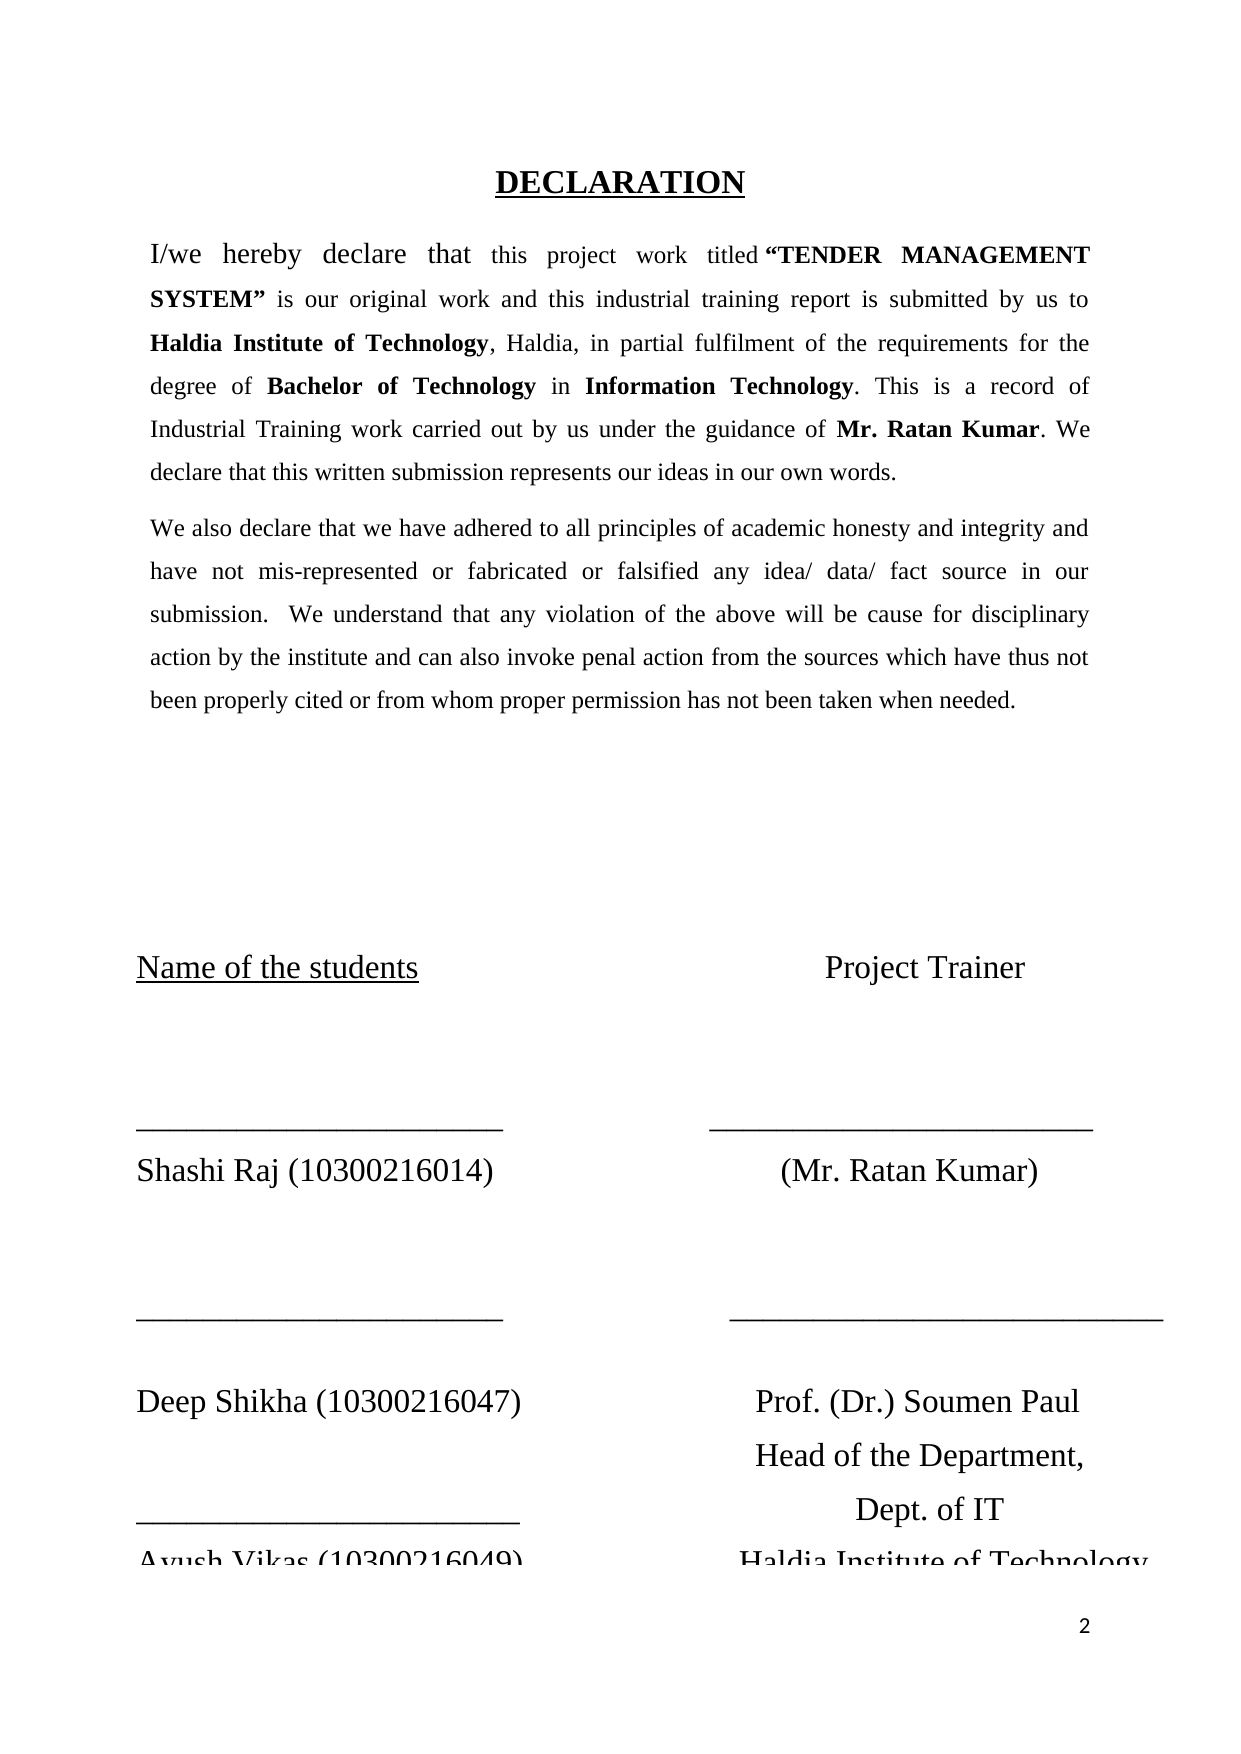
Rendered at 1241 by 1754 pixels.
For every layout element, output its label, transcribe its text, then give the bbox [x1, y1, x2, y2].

text We also declare that we have adhered to all principles of academic honesty and integrity and have not mis-represented or fabricated or falsified any idea/ data/ fact source in our submission. We understand that any violation of the above will be cause for disciplinary action by the institute and can also invoke penal action from the sources which have thus not been properly cited or from whom proper permission has not been taken when needed. [150, 513, 1090, 714]
text I/we hereby declare that this project work titled “TENDER MANAGEMENT SYSTEM” is our original work and this industrial training report is submitted by us to Haldia Institute of Technology, Haldia, in partial fulfilment of the requirements for the degree of Bachelor of Technology in Information Technology. This is a record of Industrial Training work carried out by us under the guidance of Mr. Ratan Kumar. We declare that this written submission represents our ideas in our own words. [150, 237, 1090, 486]
text DECLARATION [150, 162, 1090, 201]
